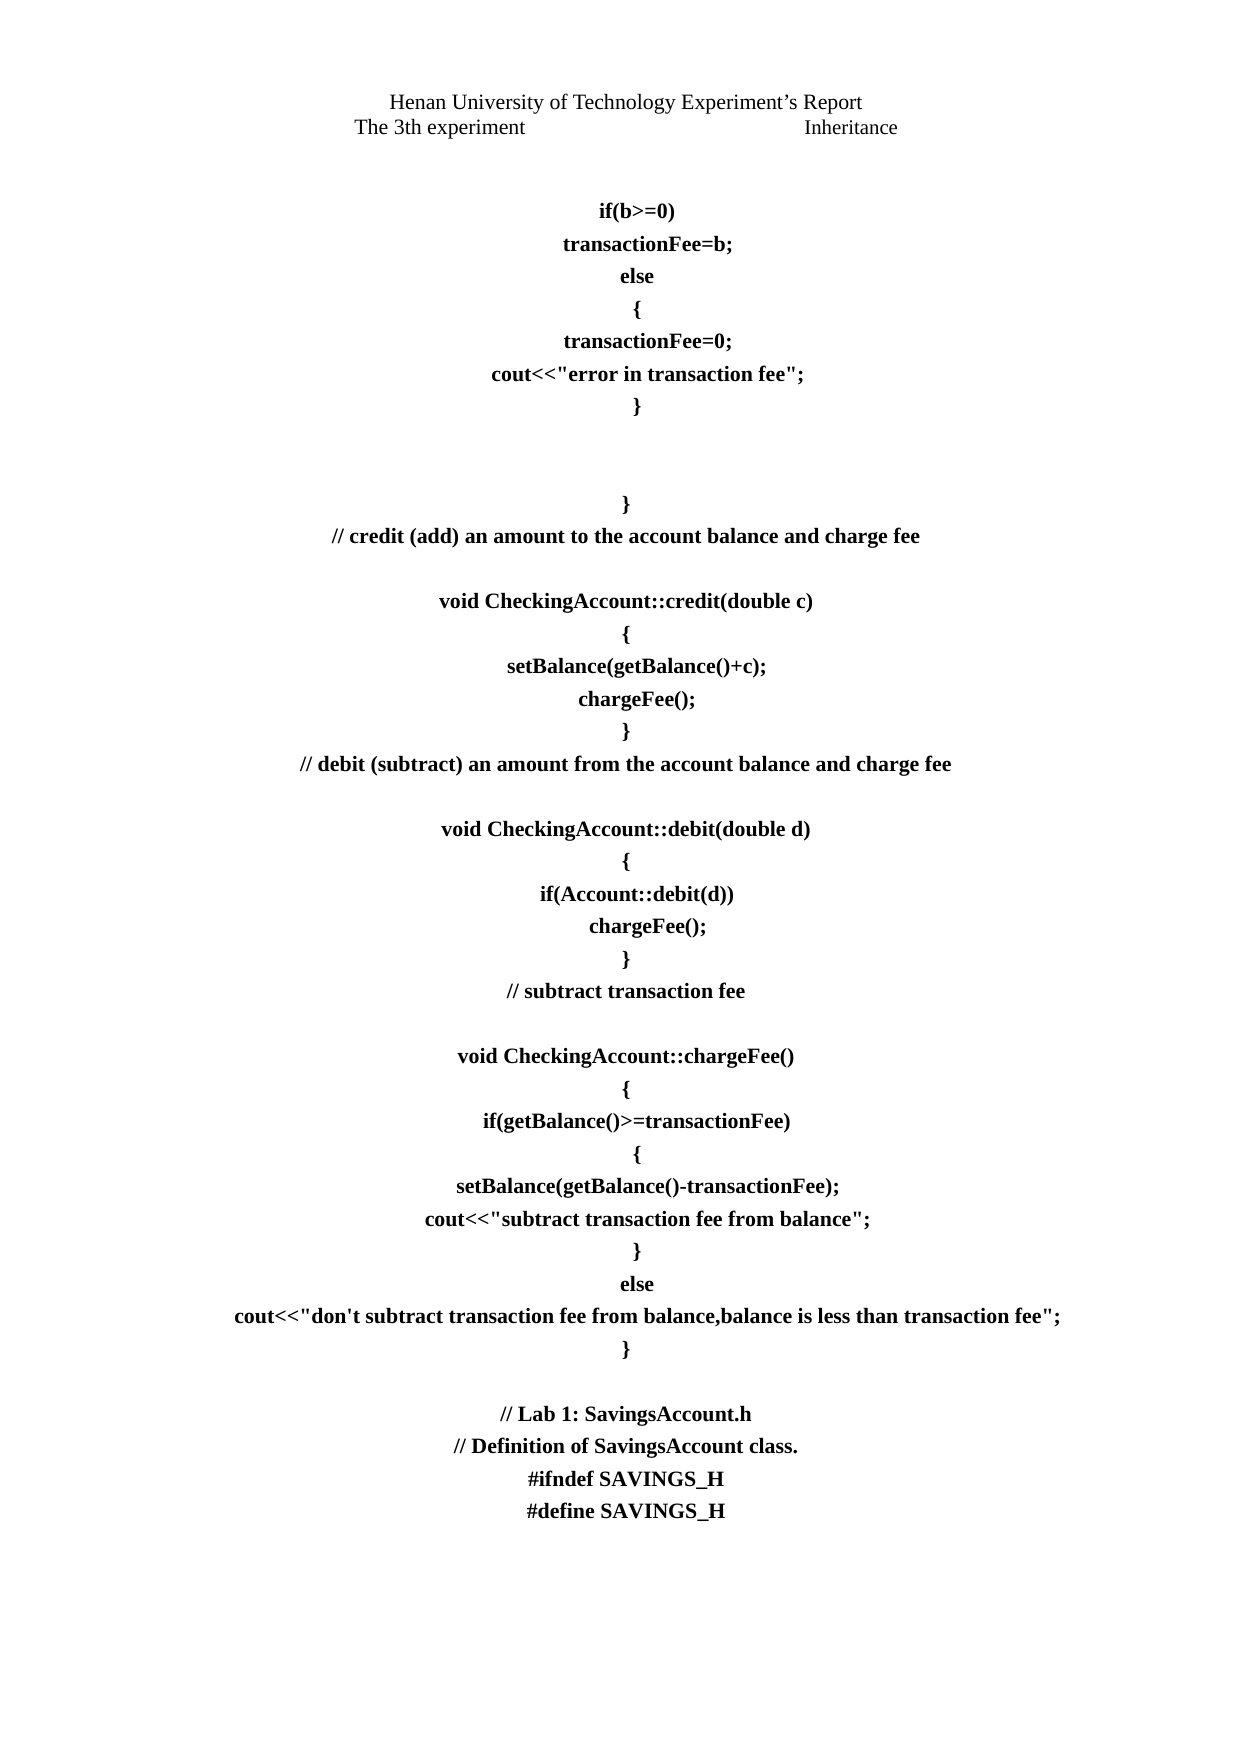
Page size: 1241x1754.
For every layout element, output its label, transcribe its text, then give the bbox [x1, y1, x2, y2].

text if(Account::debit(d)) [177, 877, 1075, 909]
text // credit (add) an amount to the account balance and charge fee [177, 519, 1075, 552]
text { [177, 617, 1075, 649]
text void CheckingAccount::debit(double d) [177, 812, 1075, 844]
text else [177, 259, 1075, 292]
text transactionFee=0; [177, 324, 1075, 357]
text if(b>=0) [177, 194, 1075, 227]
text transactionFee=b; [177, 227, 1075, 259]
text #ifndef SAVINGS_H [177, 1462, 1075, 1494]
text } [177, 389, 1075, 422]
text // subtract transaction fee [177, 974, 1075, 1007]
text // Definition of SavingsAccount class. [177, 1429, 1075, 1462]
text void CheckingAccount::credit(double c) [177, 584, 1075, 617]
text setBalance(getBalance()+c); [177, 649, 1075, 682]
text } [177, 1332, 1075, 1364]
text { [177, 844, 1075, 877]
text chargeFee(); [177, 682, 1075, 714]
text } [177, 714, 1075, 747]
text void CheckingAccount::chargeFee() [177, 1039, 1075, 1072]
text // Lab 1: SavingsAccount.h [177, 1397, 1075, 1429]
text setBalance(getBalance()-transactionFee); [177, 1169, 1075, 1202]
text { [177, 292, 1075, 324]
text chargeFee(); [177, 909, 1075, 942]
text cout<<"subtract transaction fee from balance"; [177, 1202, 1075, 1234]
text { [177, 1137, 1075, 1169]
text #define SAVINGS_H [177, 1494, 1075, 1527]
text else [177, 1267, 1075, 1299]
text if(getBalance()>=transactionFee) [177, 1104, 1075, 1137]
text // debit (subtract) an amount from the account balance and charge fee [177, 747, 1075, 779]
text } [177, 942, 1075, 974]
text } [177, 487, 1075, 519]
text { [177, 1072, 1075, 1104]
text } [177, 1234, 1075, 1267]
text cout<<"error in transaction fee"; [177, 357, 1075, 389]
text cout<<"don't subtract transaction fee from balance,balance is less than transaction fee"; [177, 1299, 1075, 1332]
